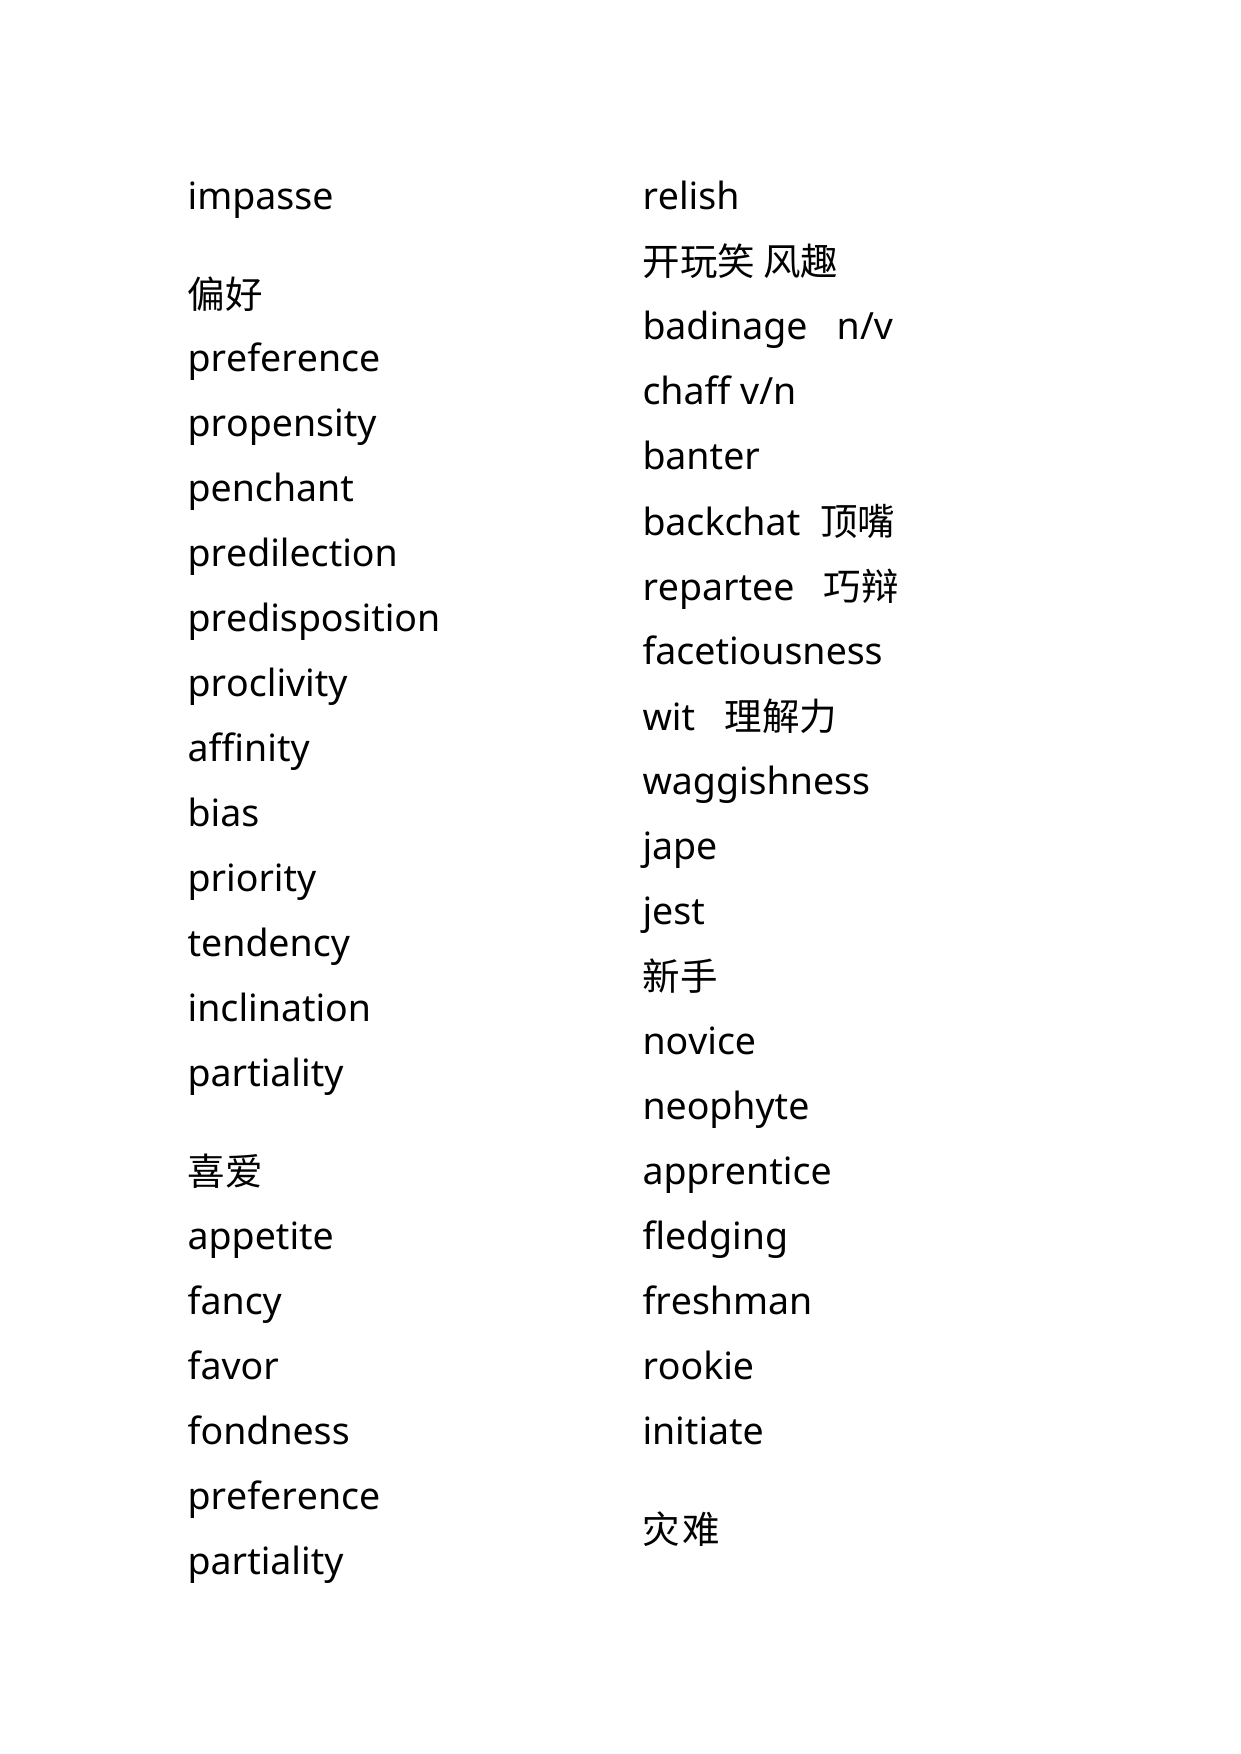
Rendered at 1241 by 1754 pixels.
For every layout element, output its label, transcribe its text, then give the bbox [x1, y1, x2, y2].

text propensity [187, 389, 598, 454]
text 新手 [642, 942, 1053, 1007]
text priority [187, 844, 598, 909]
text fledging [642, 1202, 1053, 1267]
text preference [187, 1462, 598, 1527]
text jape [642, 812, 1053, 877]
text 开玩笑 风趣 [642, 227, 1053, 292]
text impasse [187, 162, 598, 227]
text chaff v/n [642, 357, 1053, 422]
text preference [187, 324, 598, 389]
text penchant [187, 454, 598, 519]
text backchat 顶嘴 [642, 487, 1053, 552]
text predisposition [187, 584, 598, 649]
text freshman [642, 1267, 1053, 1332]
text proclivity [187, 649, 598, 714]
text inclination [187, 974, 598, 1039]
text jest [642, 877, 1053, 942]
text rookie [642, 1332, 1053, 1397]
text 喜爱 [187, 1137, 598, 1202]
text badinage n/v [642, 292, 1053, 357]
text affinity [187, 714, 598, 779]
text initiate [642, 1397, 1053, 1462]
text repartee 巧辩 [642, 552, 1053, 617]
text wit 理解力 [642, 682, 1053, 747]
text 灾难 [642, 1494, 1053, 1559]
text relish [642, 162, 1053, 227]
text partiality [187, 1527, 598, 1592]
text novice [642, 1007, 1053, 1072]
text fondness [187, 1397, 598, 1462]
text bias [187, 779, 598, 844]
text waggishness [642, 747, 1053, 812]
text banter [642, 422, 1053, 487]
text facetiousness [642, 617, 1053, 682]
text favor [187, 1332, 598, 1397]
text fancy [187, 1267, 598, 1332]
text tendency [187, 909, 598, 974]
text partiality [187, 1039, 598, 1104]
text apprentice [642, 1137, 1053, 1202]
text 偏好 [187, 259, 598, 324]
text predilection [187, 519, 598, 584]
text appetite [187, 1202, 598, 1267]
text neophyte [642, 1072, 1053, 1137]
